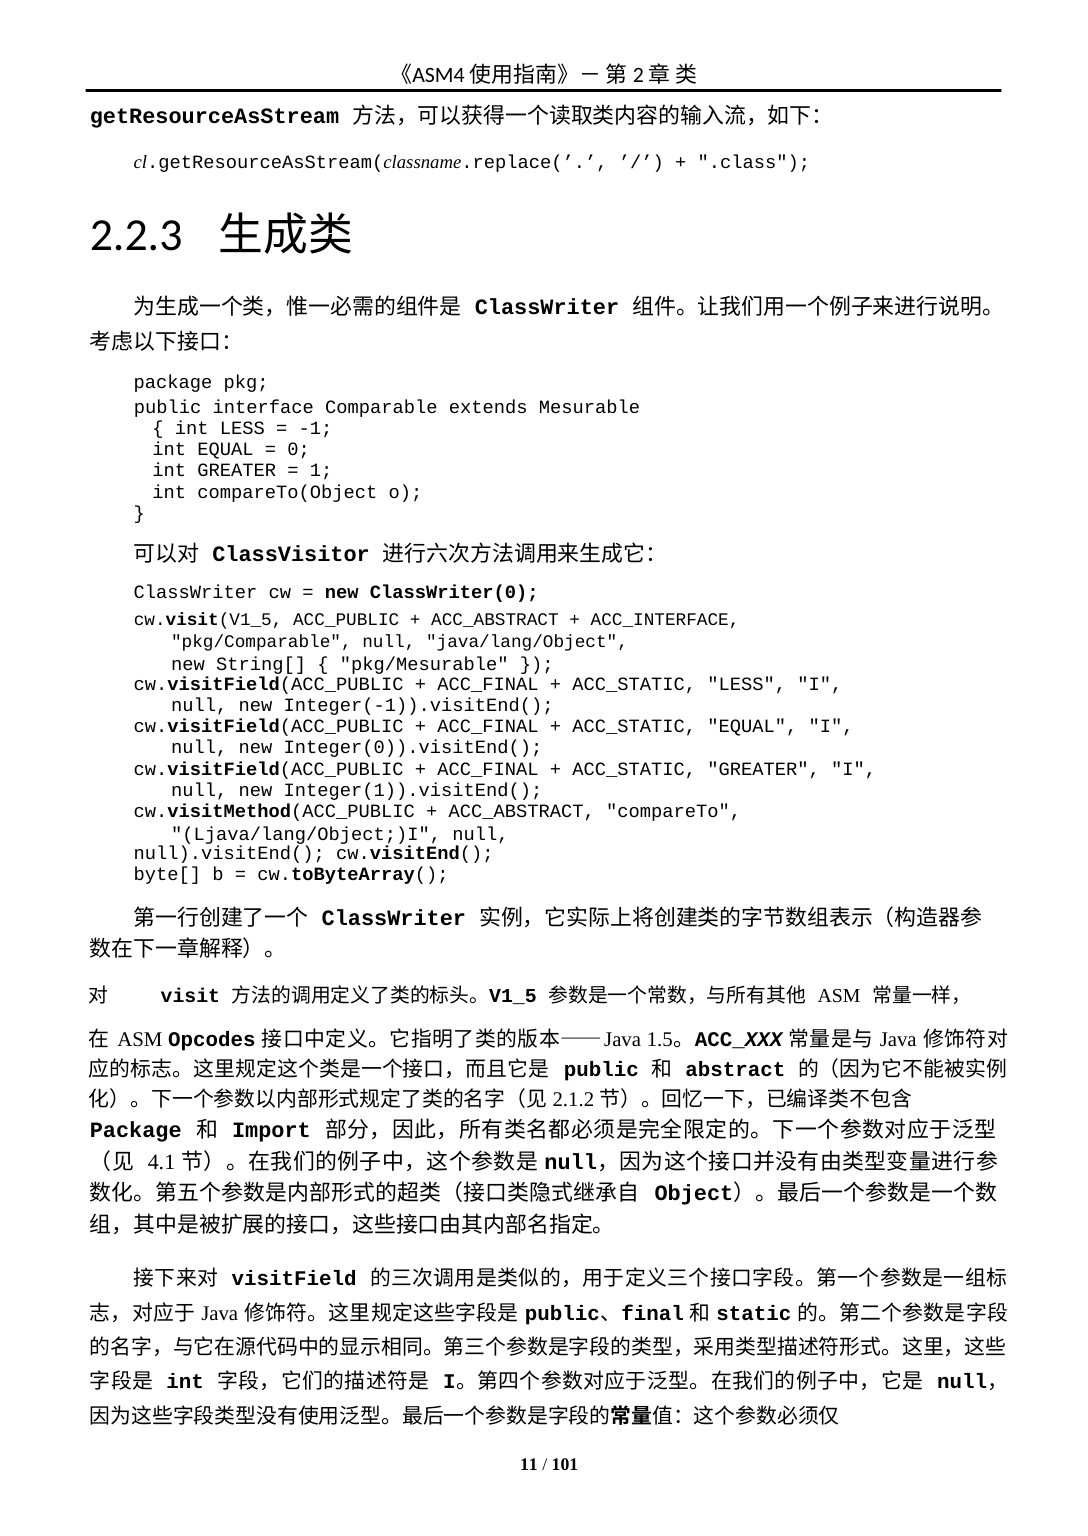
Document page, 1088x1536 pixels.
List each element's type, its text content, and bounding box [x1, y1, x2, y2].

text public interface Comparable extends Mesurable { int LESS = -1; [133, 397, 660, 440]
text cw.visit(V1_5, ACC_PUBLIC + ACC_ABSTRACT + ACC_INTERFACE, "pkg/Comparable", null, "java/lang/Object", [133, 611, 773, 652]
text byte[] b = cw.toByteArray(); [133, 865, 1008, 886]
text cw.visitField(ACC_PUBLIC + ACC_FINAL + ACC_STATIC, "EQUAL", "I", [133, 717, 1008, 738]
text int GREATER = 1; [152, 461, 1008, 482]
text cl.getResourceAsStream(classname.replace(’.’, ’/’) + ".class"); [133, 151, 1008, 174]
list ASM Opcodes 接口中定义。它指明了类的版本——Java 1.5。ACC_XXX 常量是与 Java 修饰符对应的标志。这里规定这个类是一个接口，而且它是 public 和 abstract 的（因为它不能被实例化）。下一个参数以内部形式规定了类的名字（见 2.1.2 节）。回忆一下，已编译类不包含 [89, 1022, 1008, 1112]
text null, new Integer(0)).visitEnd(); [171, 738, 1008, 759]
text 《ASM4 使用指南》－ 第 2 章 类 [89, 60, 999, 88]
text 2.2.3 生成类 [89, 202, 1008, 263]
text cw.visitField(ACC_PUBLIC + ACC_FINAL + ACC_STATIC, "LESS", "I", [133, 674, 1008, 696]
text } [133, 504, 1008, 525]
text 第一行创建了一个 ClassWriter 实例，它实际上将创建类的字节数组表示（构造器参数在下一章解释）。 [89, 900, 998, 962]
text ClassWriter cw = new ClassWriter(0); [133, 582, 1008, 604]
text Package 和 Import 部分，因此，所有类名都必须是完全限定的。下一个参数对应于泛型（见 4.1 节）。在我们的例子中，这个参数是 null，因为这个接口并没有由类型变量进行参数化。第五个参数是内部形式的超类（接口类隐式继承自 Object）。最后一个参数是一个数组，其中是被扩展的接口，这些接口由其内部名指定。 [89, 1112, 998, 1239]
text null, new Integer(-1)).visitEnd(); [171, 696, 1008, 717]
text "(Ljava/lang/Object;)I", null, null).visitEnd(); cw.visitEnd(); [133, 824, 710, 865]
text cw.visitField(ACC_PUBLIC + ACC_FINAL + ACC_STATIC, "GREATER", "I", [133, 759, 1008, 781]
list visit 方法的调用定义了类的标头。V1_5 参数是一个常数，与所有其他 ASM 常量一样， [89, 981, 1008, 1007]
text 接下来对 visitField 的三次调用是类似的，用于定义三个接口字段。第一个参数是一组标志，对应于 Java 修饰符。这里规定这些字段是 public、final 和 static 的。第二个参数是字段的名字，与它在源代码中的显示相同。第三个参数是字段的类型，采用类型描述符形式。这里，这些字段是 int 字段，它们的描述符是 I。第四个参数对应于泛型。在我们的例子中，它是 null，因为这些字段类型没有使用泛型。最后一个参数是字段的常量值：这个参数必须仅 [89, 1258, 1008, 1430]
text null, new Integer(1)).visitEnd(); [171, 781, 1008, 802]
text int EQUAL = 0; [152, 440, 1008, 461]
text int compareTo(Object o); [152, 482, 1008, 504]
text 考虑以下接口： [89, 329, 1008, 354]
text new String[] { "pkg/Mesurable" }); [171, 654, 1008, 674]
text cw.visitMethod(ACC_PUBLIC + ACC_ABSTRACT, "compareTo", [133, 802, 1008, 823]
text 可以对 ClassVisitor 进行六次方法调用来生成它： [133, 538, 1008, 567]
text getResourceAsStream 方法，可以获得一个读取类内容的输入流，如下： [89, 101, 1008, 130]
text package pkg; [133, 373, 1008, 394]
text 11 / 101 [89, 1454, 1009, 1474]
text 为生成一个类，惟一必需的组件是 ClassWriter 组件。让我们用一个例子来进行说明。 [133, 292, 1008, 320]
